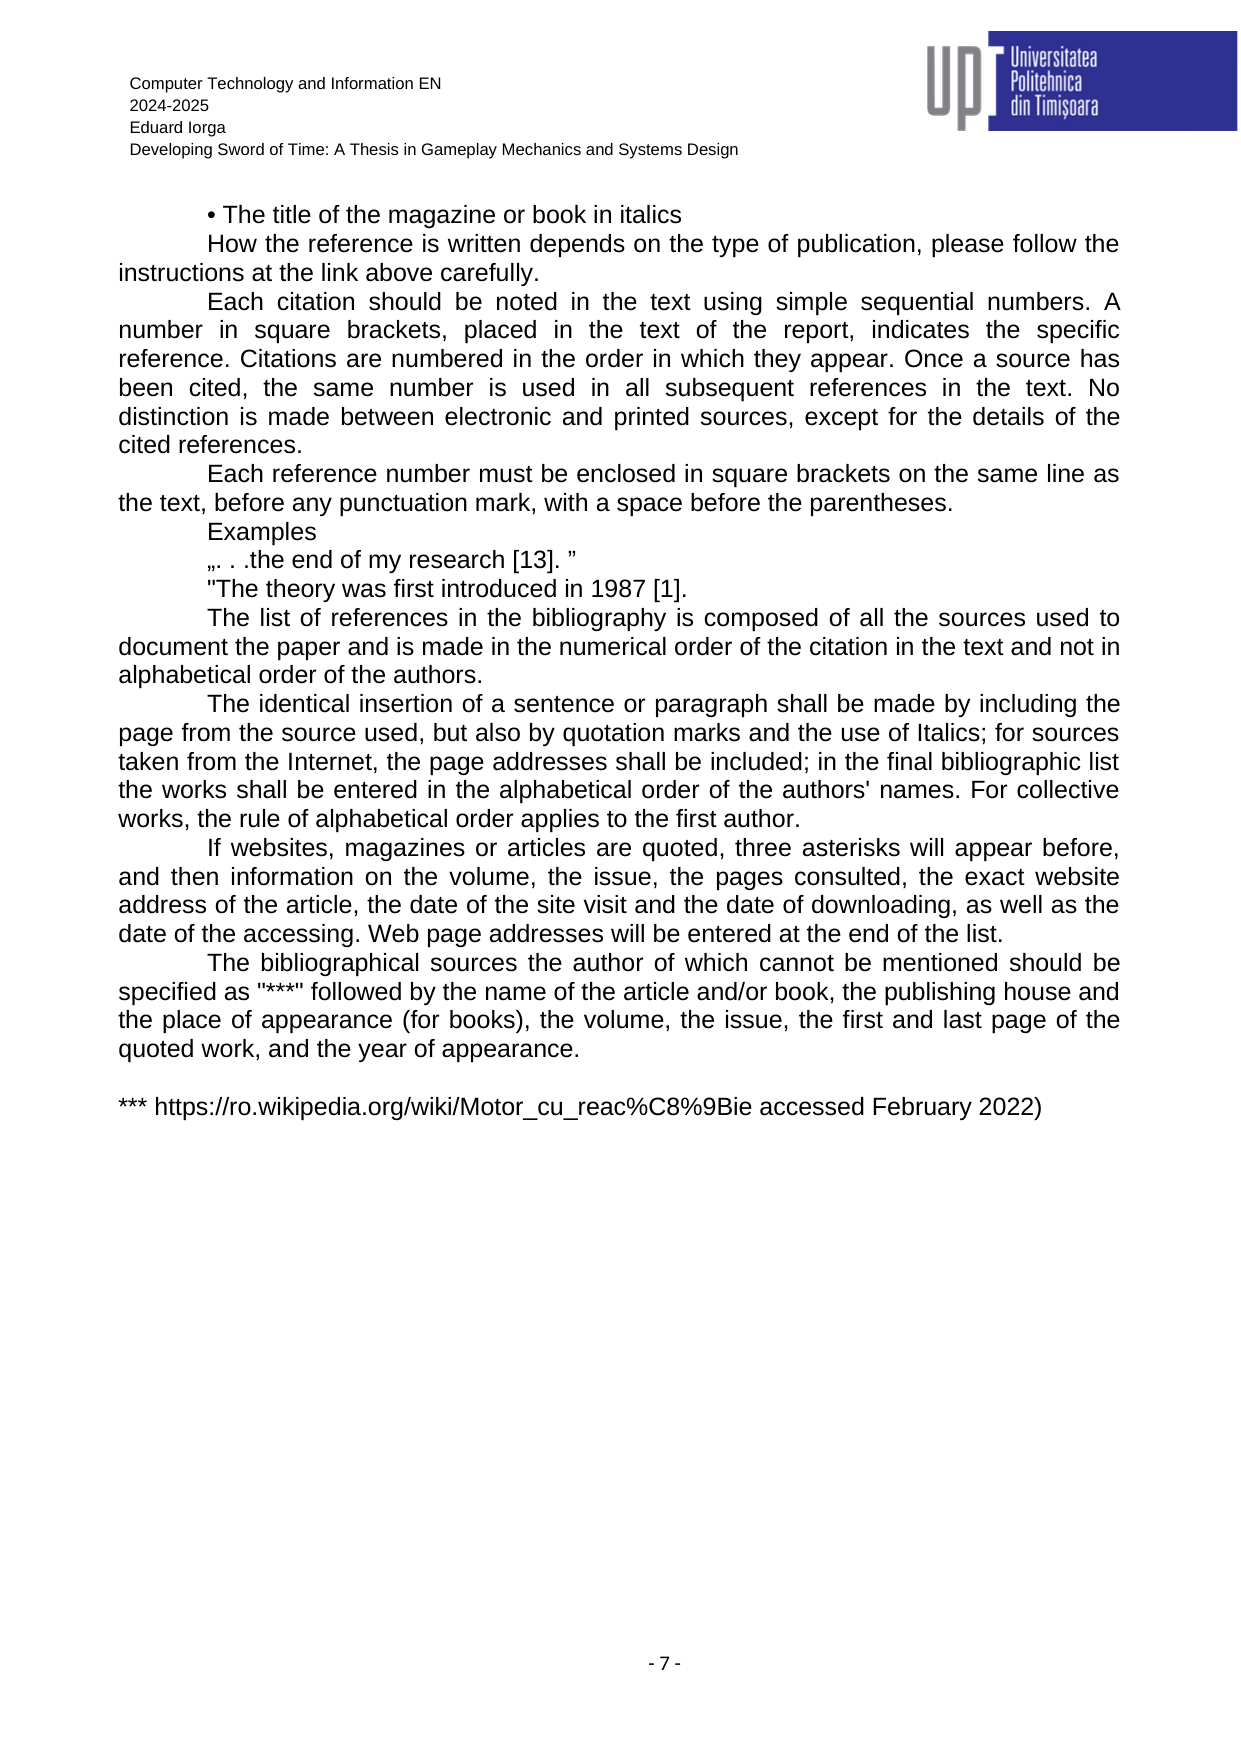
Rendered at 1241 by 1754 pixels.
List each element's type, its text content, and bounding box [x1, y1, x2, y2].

text Each citation should be noted in the text using simple sequential numbers. A number in square brackets, placed in the text of the report, indicates the specific reference. Citations are numbered in the order in which they appear. Once a source has been cited, the same number is used in all subsequent references in the text. No distinction is made between electronic and printed sources, except for the details of the cited references. [118, 287, 1122, 459]
text Each reference number must be enclosed in square brackets on the same line as the text, before any punctuation mark, with a space before the parentheses. [118, 459, 1122, 517]
text The identical insertion of a sentence or paragraph shall be made by including the page from the source used, but also by quotation marks and the use of Italics; for sources taken from the Internet, the page addresses shall be included; in the final bibliographic list the works shall be entered in the alphabetical order of the authors' names. For collective works, the rule of alphabetical order applies to the first author. [118, 689, 1122, 833]
text „. . .the end of my research [13]. ” [118, 546, 1122, 574]
text Examples [118, 517, 1122, 546]
text The bibliographical sources the author of which cannot be mentioned should be specified as "***" followed by the name of the article and/or book, the publishing house and the place of appearance (for books), the volume, the issue, the first and last page of the quoted work, and the year of appearance. [118, 948, 1122, 1063]
text The list of references in the bibliography is composed of all the sources used to document the paper and is made in the numerical order of the citation in the text and not in alphabetical order of the authors. [118, 603, 1122, 689]
text "The theory was first introduced in 1987 [1]. [118, 574, 1122, 603]
text • The title of the magazine or book in italics [118, 201, 1122, 229]
text How the reference is written depends on the type of publication, please follow the instructions at the link above carefully. [118, 229, 1122, 287]
text If websites, magazines or articles are quoted, three asterisks will appear before, and then information on the volume, the issue, the pages consulted, the exact website address of the article, the date of the site visit and the date of downloading, as well as the date of the accessing. Web page addresses will be entered at the end of the list. [118, 833, 1122, 948]
picture [927, 31, 1238, 131]
text *** https://ro.wikipedia.org/wiki/Motor_cu_reac%C8%9Bie accessed February 2022) [118, 1092, 1122, 1121]
